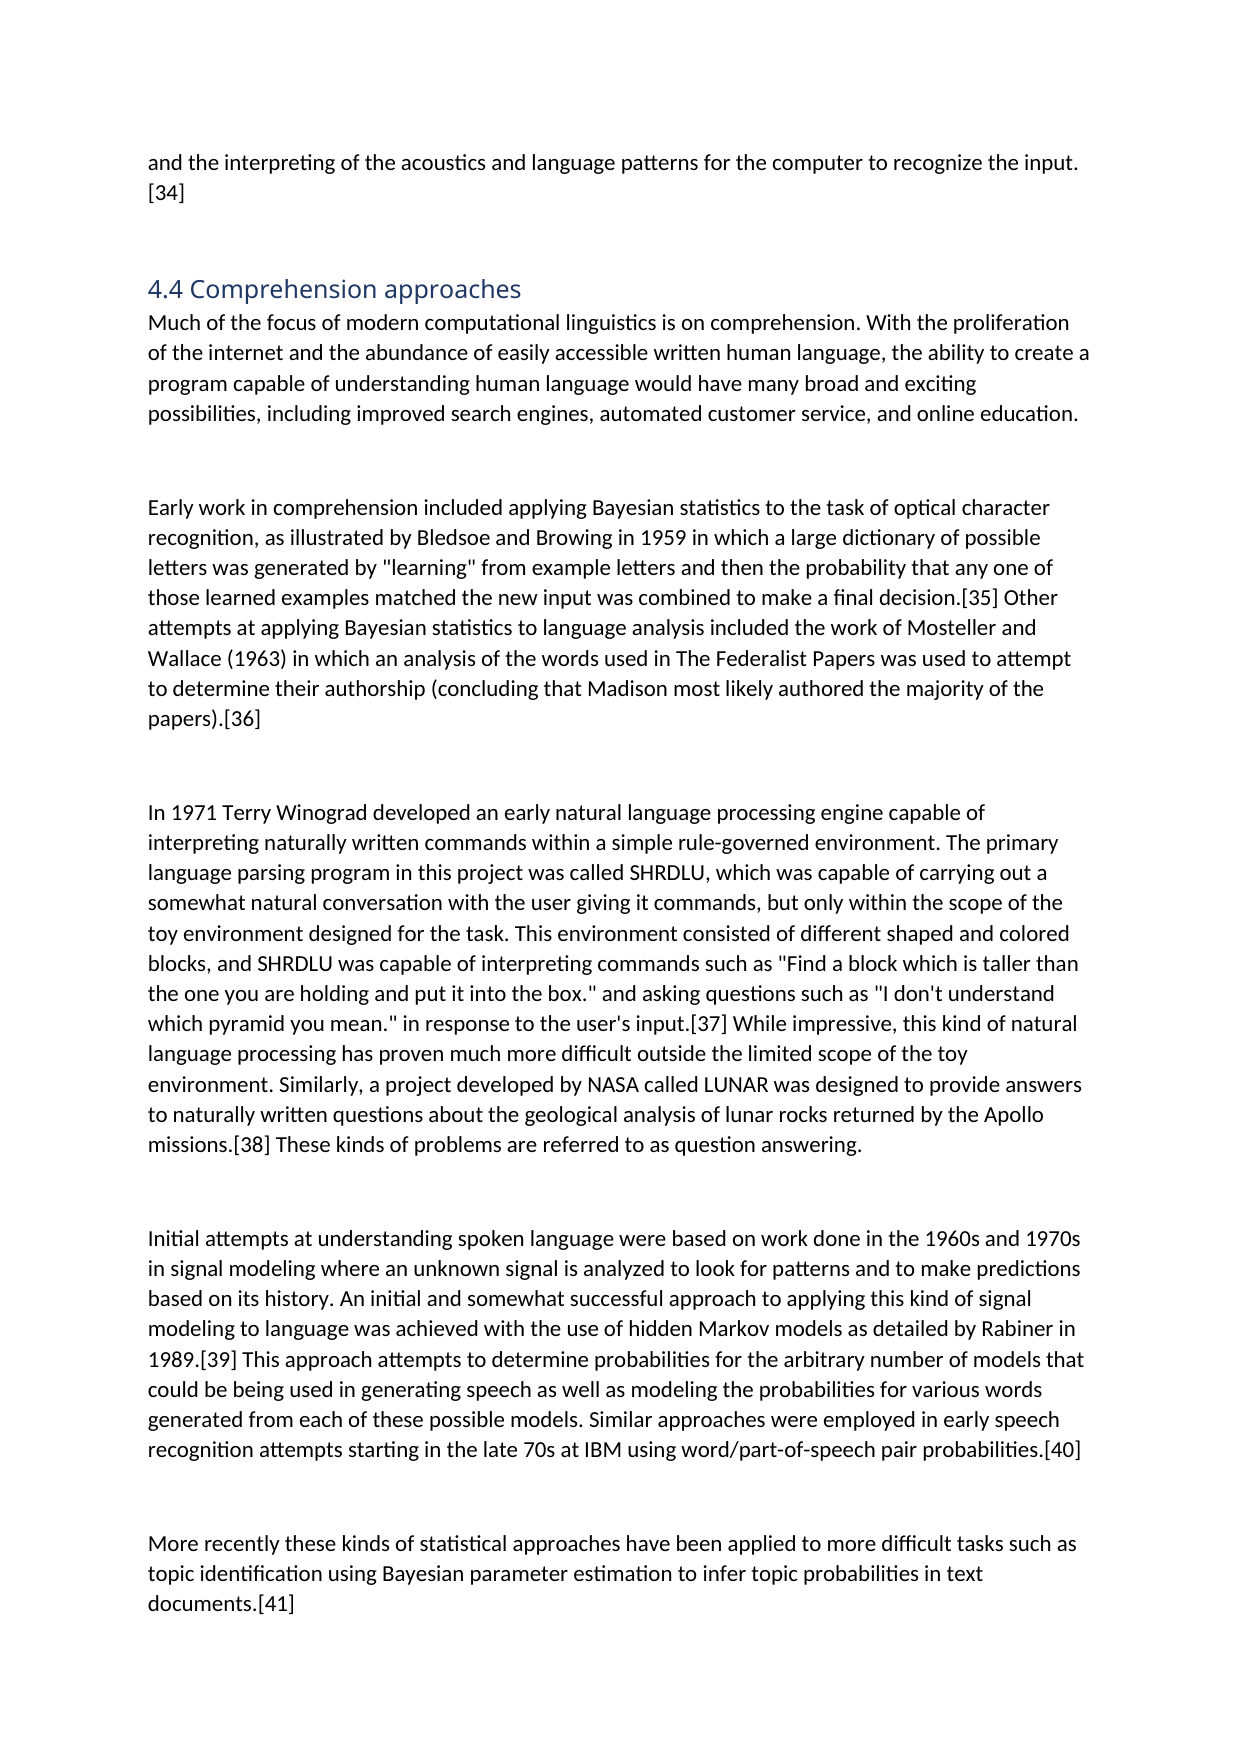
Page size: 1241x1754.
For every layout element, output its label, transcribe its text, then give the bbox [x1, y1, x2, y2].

text Early work in comprehension included applying Bayesian statistics to the task of optical character recognition, as illustrated by Bledsoe and Browing in 1959 in which a large dictionary of possible letters was generated by "learning" from example letters and then the probability that any one of those learned examples matched the new input was combined to make a final decision.[35] Other attempts at applying Bayesian statistics to language analysis included the work of Mosteller and Wallace (1963) in which an analysis of the words used in The Federalist Papers was used to attempt to determine their authorship (concluding that Madison most likely authored the majority of the papers).[36] [148, 493, 1093, 732]
text Much of the focus of modern computational linguistics is on comprehension. With the proliferation of the internet and the abundance of easily accessible written human language, the ability to create a program capable of understanding human language would have many broad and exciting possibilities, including improved search engines, automated customer service, and online education. [148, 308, 1093, 427]
subtitle 4.4 Comprehension approaches [148, 272, 1093, 306]
text More recently these kinds of statistical approaches have been applied to more difficult tasks such as topic identification using Bayesian parameter estimation to infer topic probabilities in text documents.[41] [148, 1529, 1093, 1618]
text In 1971 Terry Winograd developed an early natural language processing engine capable of interpreting naturally written commands within a simple rule-governed environment. The primary language parsing program in this project was called SHRDLU, which was capable of carrying out a somewhat natural conversation with the user giving it commands, but only within the scope of the toy environment designed for the task. This environment consisted of different shaped and colored blocks, and SHRDLU was capable of interpreting commands such as "Find a block which is taller than the one you are holding and put it into the box." and asking questions such as "I don't understand which pyramid you mean." in response to the user's input.[37] While impressive, this kind of natural language processing has proven much more difficult outside the limited scope of the toy environment. Similarly, a project developed by NASA called LUNAR was designed to provide answers to naturally written questions about the geological analysis of lunar rocks returned by the Apollo missions.[38] These kinds of problems are referred to as question answering. [148, 798, 1093, 1158]
text Initial attempts at understanding spoken language were based on work done in the 1960s and 1970s in signal modeling where an unknown signal is analyzed to look for patterns and to make predictions based on its history. An initial and somewhat successful approach to applying this kind of signal modeling to language was achieved with the use of hidden Markov models as detailed by Rabiner in 1989.[39] This approach attempts to determine probabilities for the arbitrary number of models that could be being used in generating speech as well as modeling the probabilities for various words generated from each of these possible models. Similar approaches were employed in early speech recognition attempts starting in the late 70s at IBM using word/part-of-speech pair probabilities.[40] [148, 1224, 1093, 1463]
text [148, 148, 1093, 206]
